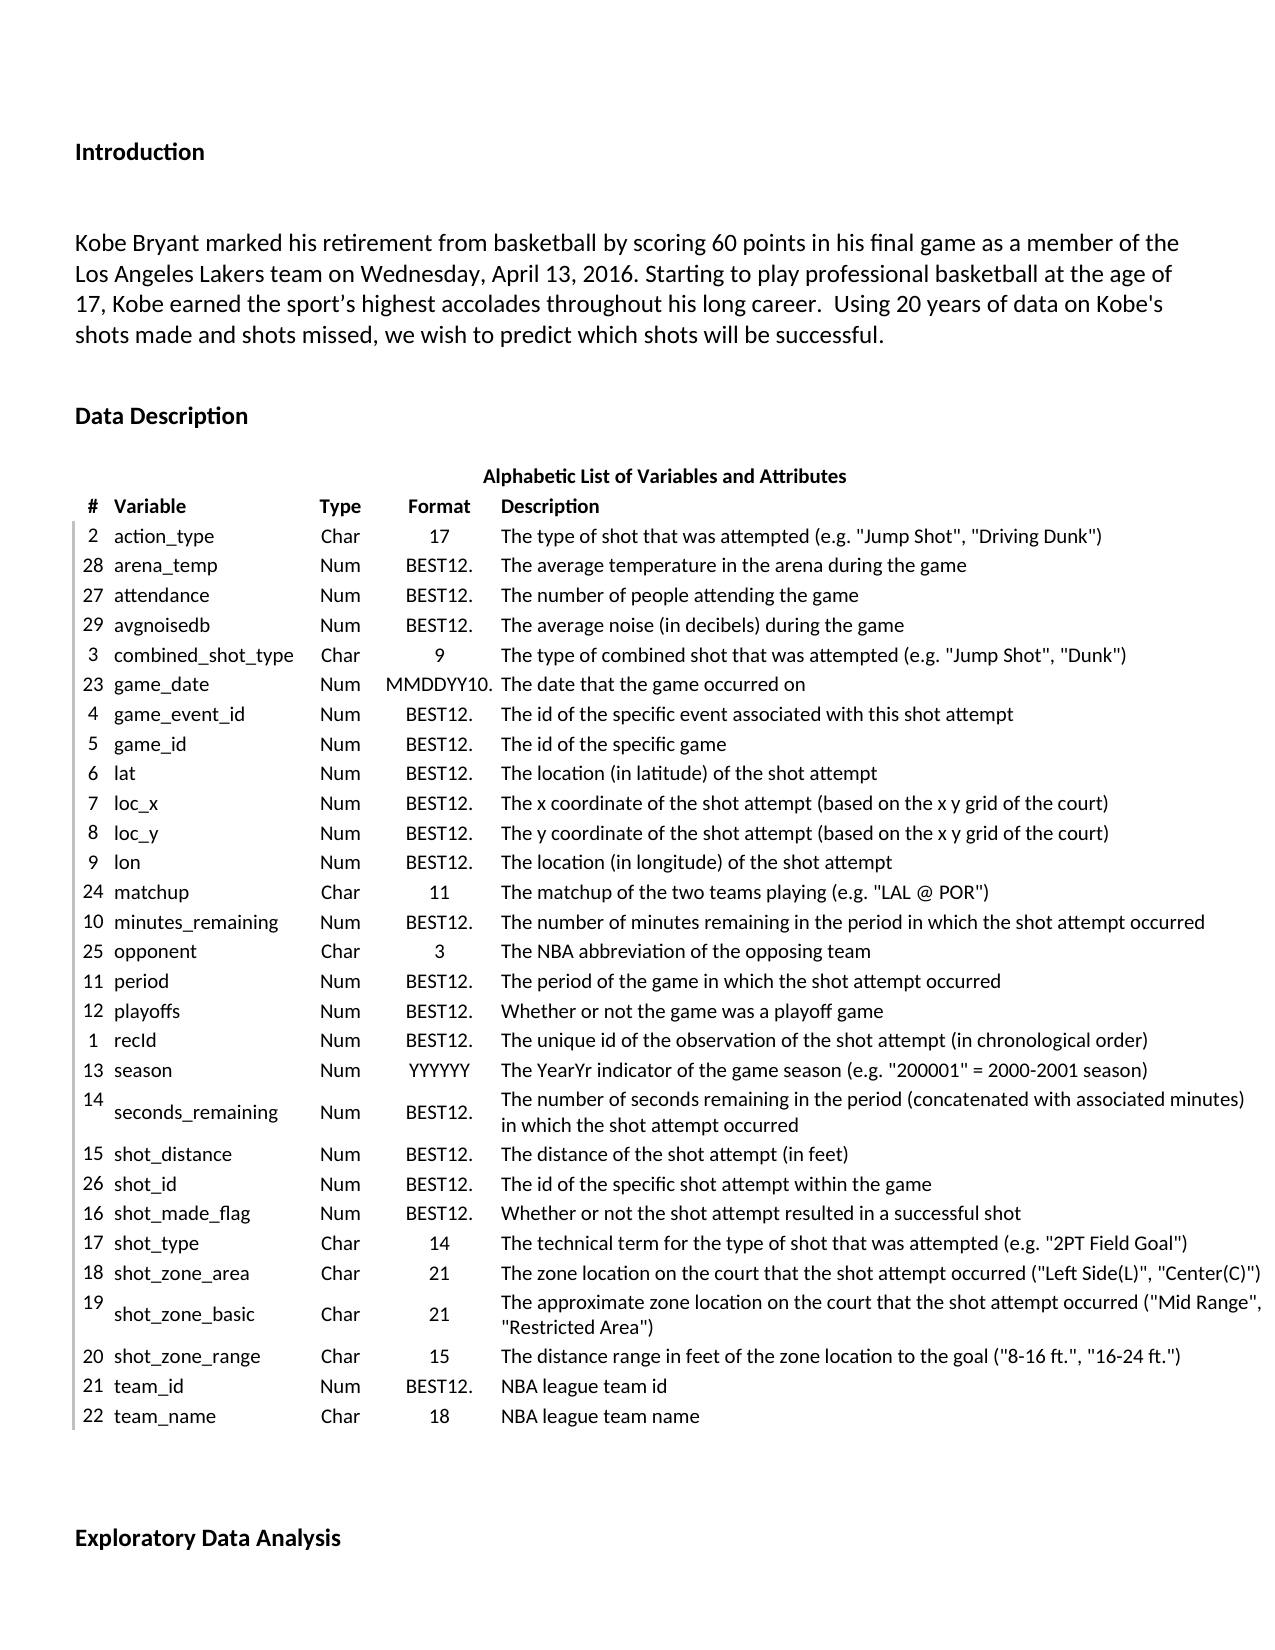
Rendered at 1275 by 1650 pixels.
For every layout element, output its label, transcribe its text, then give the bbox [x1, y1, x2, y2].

table_cell The period of the game in which the shot attempt occurred [499, 966, 1275, 996]
table_cell Variable [113, 491, 301, 521]
table_header Alphabetic List of Variables and Attributes [74, 462, 1275, 491]
table_cell The technical term for the type of shot that was attempted (e.g. "2PT Field Goal") [499, 1228, 1275, 1258]
table_cell BEST12. [379, 1198, 499, 1228]
table_cell Char [301, 1228, 379, 1258]
table_cell BEST12. [379, 1371, 499, 1401]
table_cell Num [301, 551, 379, 580]
table_cell shot_zone_area [113, 1258, 301, 1287]
table_cell BEST12. [379, 966, 499, 996]
table_cell arena_temp [113, 551, 301, 580]
table_cell seconds_remaining [113, 1085, 301, 1139]
table_cell BEST12. [379, 788, 499, 818]
table_cell BEST12. [379, 759, 499, 788]
table_cell 26 [75, 1169, 112, 1198]
table_cell Num [301, 759, 379, 788]
table_cell 4 [75, 699, 112, 729]
table_cell The approximate zone location on the court that the shot attempt occurred ("Mid Range", "Restricted Area") [499, 1288, 1275, 1341]
table_cell The number of minutes remaining in the period in which the shot attempt occurred [499, 907, 1275, 937]
table_cell BEST12. [379, 610, 499, 640]
table_cell Num [301, 580, 379, 610]
table_cell The unique id of the observation of the shot attempt (in chronological order) [499, 1026, 1275, 1055]
table_cell Num [301, 907, 379, 937]
table_cell Num [301, 996, 379, 1026]
table_cell 15 [379, 1341, 499, 1371]
table_cell 21 [379, 1258, 499, 1287]
table_cell 15 [75, 1139, 112, 1169]
table_cell season [113, 1055, 301, 1085]
table_cell BEST12. [379, 580, 499, 610]
table_cell Char [301, 1341, 379, 1371]
table_cell recId [113, 1026, 301, 1055]
table_cell 14 [379, 1228, 499, 1258]
table_cell 9 [75, 848, 112, 877]
table_cell lon [113, 848, 301, 877]
table_cell The date that the game occurred on [499, 669, 1275, 699]
table_cell 1 [75, 1026, 112, 1055]
table_cell playoffs [113, 996, 301, 1026]
text Introduction [75, 136, 1200, 167]
table_cell BEST12. [379, 551, 499, 580]
table_cell Num [301, 1026, 379, 1055]
table_cell The y coordinate of the shot attempt (based on the x y grid of the court) [499, 818, 1275, 847]
table_cell Num [301, 966, 379, 996]
table_cell game_event_id [113, 699, 301, 729]
table_cell 24 [75, 877, 112, 907]
table_cell The matchup of the two teams playing (e.g. "LAL @ POR") [499, 877, 1275, 907]
table_cell Num [301, 1055, 379, 1085]
table_cell The YearYr indicator of the game season (e.g. "200001" = 2000-2001 season) [499, 1055, 1275, 1085]
table_cell The location (in longitude) of the shot attempt [499, 848, 1275, 877]
table_cell period [113, 966, 301, 996]
table_cell 20 [75, 1341, 112, 1371]
table_cell The x coordinate of the shot attempt (based on the x y grid of the court) [499, 788, 1275, 818]
table_cell attendance [113, 580, 301, 610]
table_cell 28 [75, 551, 112, 580]
table_cell Whether or not the shot attempt resulted in a successful shot [499, 1198, 1275, 1228]
table_cell The location (in latitude) of the shot attempt [499, 759, 1275, 788]
table_cell combined_shot_type [113, 640, 301, 669]
table_cell 10 [75, 907, 112, 937]
table_cell The number of seconds remaining in the period (concatenated with associated minutes) in which the shot attempt occurred [499, 1085, 1275, 1139]
table_cell Char [301, 877, 379, 907]
table_cell shot_id [113, 1169, 301, 1198]
table_cell Char [301, 1258, 379, 1287]
table_cell The average noise (in decibels) during the game [499, 610, 1275, 640]
table_cell BEST12. [379, 1085, 499, 1139]
table_cell avgnoisedb [113, 610, 301, 640]
table_cell Char [301, 521, 379, 551]
table_cell BEST12. [379, 1169, 499, 1198]
table_cell minutes_remaining [113, 907, 301, 937]
table_cell 18 [75, 1258, 112, 1287]
table_cell The distance range in feet of the zone location to the goal ("8-16 ft.", "16-24 ft.") [499, 1341, 1275, 1371]
table_cell Num [301, 1198, 379, 1228]
table_cell 2 [75, 521, 112, 551]
table_cell Num [301, 848, 379, 877]
table_cell 9 [379, 640, 499, 669]
table_cell Num [301, 669, 379, 699]
table_cell BEST12. [379, 848, 499, 877]
text Exploratory Data Analysis [75, 1522, 1200, 1552]
table_cell The type of combined shot that was attempted (e.g. "Jump Shot", "Dunk") [499, 640, 1275, 669]
text Data Description [75, 401, 1200, 431]
table_cell 8 [75, 818, 112, 847]
table_cell The NBA abbreviation of the opposing team [499, 937, 1275, 966]
table_cell matchup [113, 877, 301, 907]
table_cell 17 [75, 1228, 112, 1258]
table_cell team_name [113, 1401, 301, 1430]
table_cell game_date [113, 669, 301, 699]
table_cell 3 [75, 640, 112, 669]
table_cell Num [301, 818, 379, 847]
table_cell 27 [75, 580, 112, 610]
table_cell BEST12. [379, 699, 499, 729]
table_cell 16 [75, 1198, 112, 1228]
table_cell Type [301, 491, 379, 521]
table_cell Num [301, 788, 379, 818]
table_cell loc_x [113, 788, 301, 818]
table_cell NBA league team name [499, 1401, 1275, 1430]
table_cell Num [301, 1139, 379, 1169]
table_cell Description [499, 491, 1275, 521]
table_cell Num [301, 1085, 379, 1139]
table_cell The distance of the shot attempt (in feet) [499, 1139, 1275, 1169]
table_cell The id of the specific shot attempt within the game [499, 1169, 1275, 1198]
table_cell Num [301, 1169, 379, 1198]
table_cell NBA league team id [499, 1371, 1275, 1401]
text Kobe Bryant marked his retirement from basketball by scoring 60 points in his final game as a member of the Los Angeles Lakers team on Wednesday, April 13, 2016. Starting to play professional basketball at the age of 17, Kobe earned the sport’s highest accolades throughout his long career. Using 20 years of data on Kobe's shots made and shots missed, we wish to predict which shots will be successful. [75, 228, 1200, 350]
table_cell shot_distance [113, 1139, 301, 1169]
table_cell Char [301, 1288, 379, 1341]
table_cell shot_type [113, 1228, 301, 1258]
table_cell 14 [75, 1085, 112, 1139]
table_cell 29 [75, 610, 112, 640]
table_cell BEST12. [379, 1026, 499, 1055]
table_cell 6 [75, 759, 112, 788]
table_cell loc_y [113, 818, 301, 847]
table_cell 13 [75, 1055, 112, 1085]
table_cell Num [301, 729, 379, 758]
table_cell The id of the specific game [499, 729, 1275, 758]
table_cell BEST12. [379, 1139, 499, 1169]
table_cell The zone location on the court that the shot attempt occurred ("Left Side(L)", "Center(C)") [499, 1258, 1275, 1287]
table_cell 22 [75, 1401, 112, 1430]
table_cell 17 [379, 521, 499, 551]
table_cell BEST12. [379, 996, 499, 1026]
table_cell Num [301, 1371, 379, 1401]
table_cell shot_made_flag [113, 1198, 301, 1228]
table_cell The type of shot that was attempted (e.g. "Jump Shot", "Driving Dunk") [499, 521, 1275, 551]
table_cell BEST12. [379, 729, 499, 758]
table_cell opponent [113, 937, 301, 966]
table_cell Format [379, 491, 499, 521]
table_cell action_type [113, 521, 301, 551]
table_cell The average temperature in the arena during the game [499, 551, 1275, 580]
table_cell 3 [379, 937, 499, 966]
table_cell BEST12. [379, 907, 499, 937]
table_cell Num [301, 699, 379, 729]
table_cell shot_zone_range [113, 1341, 301, 1371]
table_cell Char [301, 1401, 379, 1430]
table_cell 18 [379, 1401, 499, 1430]
table_cell Whether or not the game was a playoff game [499, 996, 1275, 1026]
table_cell BEST12. [379, 818, 499, 847]
table_cell YYYYYY [379, 1055, 499, 1085]
table_cell 7 [75, 788, 112, 818]
table_cell 25 [75, 937, 112, 966]
table_cell The number of people attending the game [499, 580, 1275, 610]
table_cell 11 [379, 877, 499, 907]
table_cell shot_zone_basic [113, 1288, 301, 1341]
table_cell Char [301, 640, 379, 669]
table_cell lat [113, 759, 301, 788]
table_cell 21 [379, 1288, 499, 1341]
table_cell The id of the specific event associated with this shot attempt [499, 699, 1275, 729]
table_cell Num [301, 610, 379, 640]
table_cell # [74, 491, 112, 521]
table_cell 21 [75, 1371, 112, 1401]
table_cell game_id [113, 729, 301, 758]
table_cell 5 [75, 729, 112, 758]
table_cell 11 [75, 966, 112, 996]
table_cell team_id [113, 1371, 301, 1401]
table_cell MMDDYY10. [379, 669, 499, 699]
table_cell 12 [75, 996, 112, 1026]
table_cell Char [301, 937, 379, 966]
table_cell 19 [75, 1288, 112, 1341]
table_cell 23 [75, 669, 112, 699]
